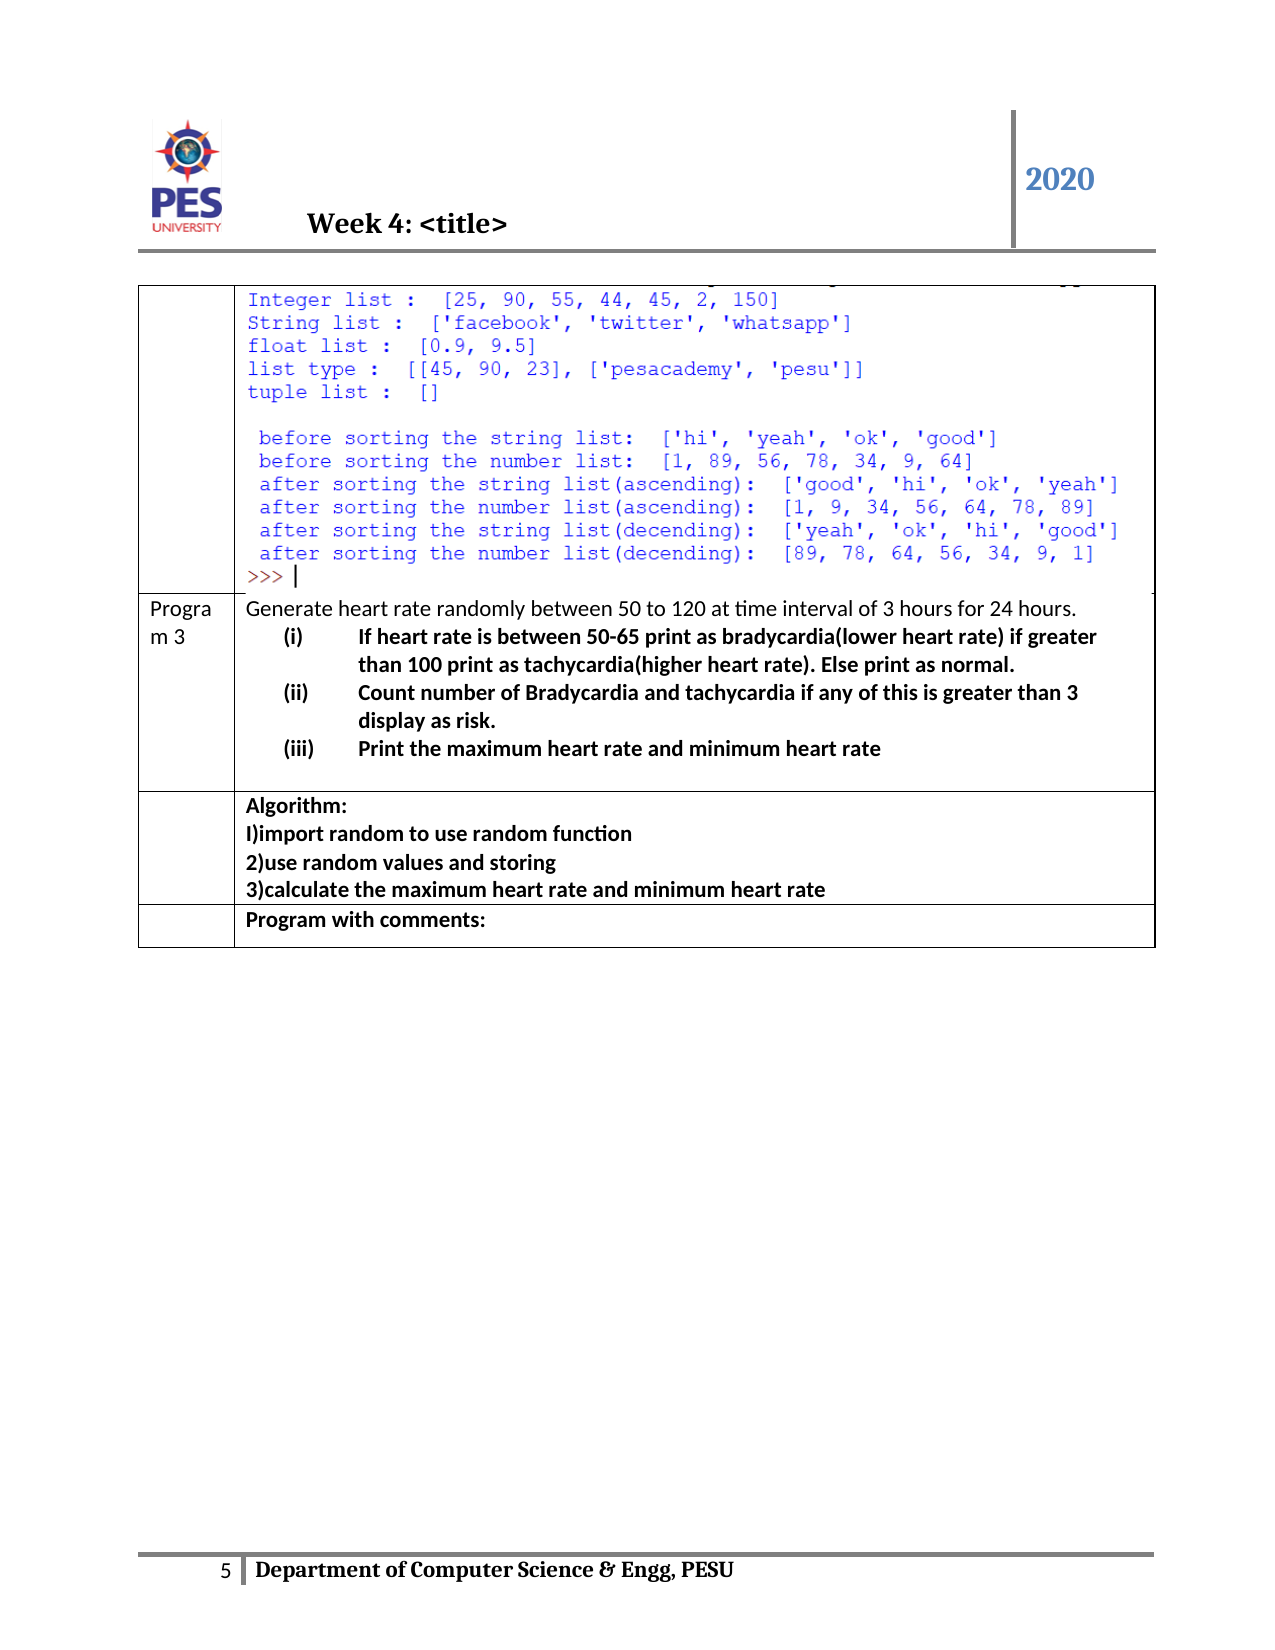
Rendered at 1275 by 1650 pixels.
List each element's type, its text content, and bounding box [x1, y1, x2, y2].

table_cell Program 3 [139, 594, 234, 791]
table_cell [139, 905, 234, 947]
table_cell Generate heart rate randomly between 50 to 120 at time interval of 3 hours for 24 hours. If heart rate is between 50-65 print as bradycardia(lower heart rate) if greater than 100 print as tachycardia(higher heart rate). Else print as normal. Count number of Bradycardia and tachycardia if any of this is greater than 3 display as risk. Print the maximum heart rate and minimum heart rate [235, 594, 1154, 791]
table_cell Algorithm: I)import random to use random function 2)use random values and storing 3)calculate the maximum heart rate and minimum heart rate [235, 792, 1154, 904]
table_cell [139, 286, 234, 593]
table_cell [139, 792, 234, 904]
table_cell Program with comments: [235, 905, 1154, 947]
picture [150, 117, 224, 234]
